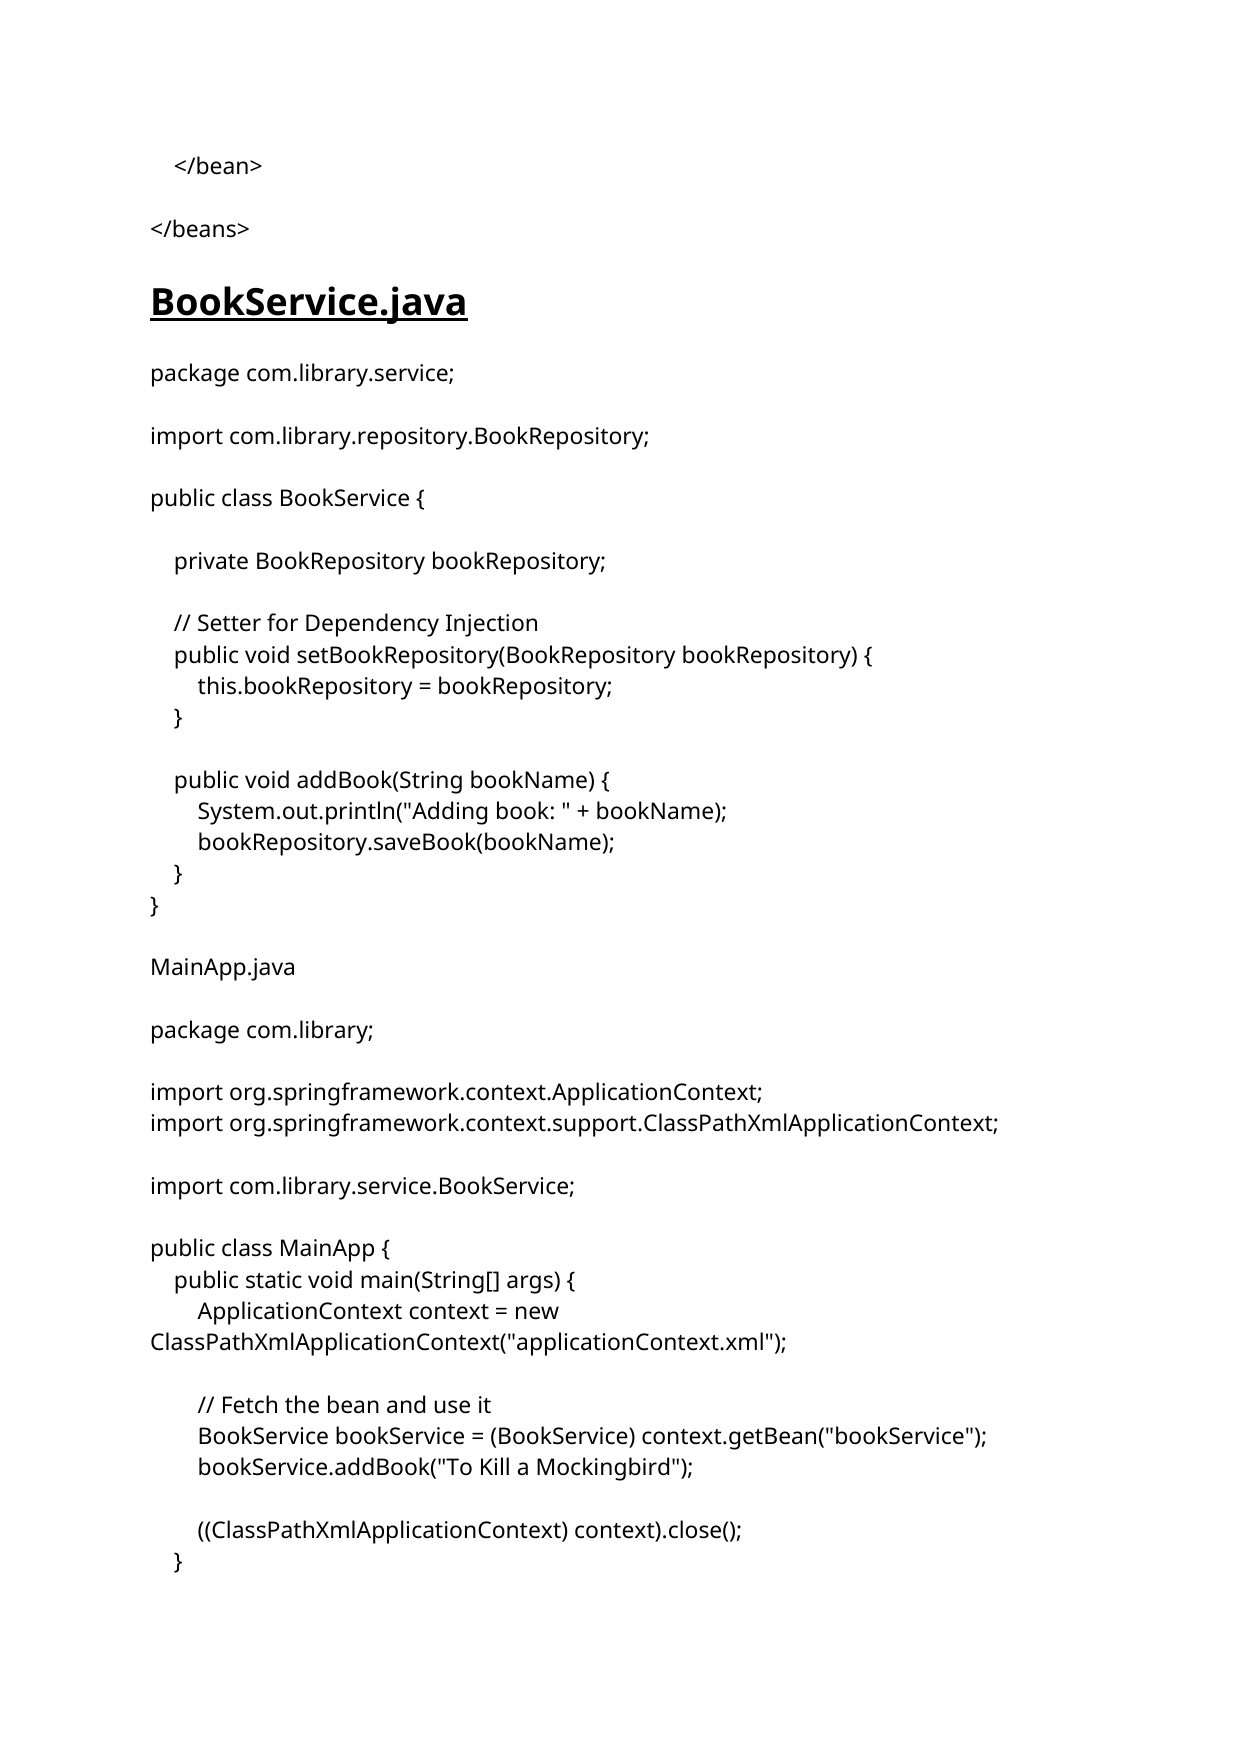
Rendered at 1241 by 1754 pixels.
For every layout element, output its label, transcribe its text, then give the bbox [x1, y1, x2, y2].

text public void addBook(String bookName) { [150, 763, 1090, 795]
text BookService.java [150, 275, 1090, 326]
text } [150, 857, 1090, 888]
text System.out.println("Adding book: " + bookName); [150, 795, 1090, 826]
text } [150, 1545, 1090, 1576]
text import com.library.repository.BookRepository; [150, 420, 1090, 451]
text MainApp.java [150, 951, 1090, 982]
text public class MainApp { [150, 1232, 1090, 1263]
text ((ClassPathXmlApplicationContext) context).close(); [150, 1513, 1090, 1545]
text // Setter for Dependency Injection [150, 607, 1090, 638]
text public static void main(String[] args) { [150, 1263, 1090, 1295]
text BookService bookService = (BookService) context.getBean("bookService"); [150, 1420, 1090, 1451]
text } [150, 888, 1090, 920]
text private BookRepository bookRepository; [150, 545, 1090, 576]
text bookRepository.saveBook(bookName); [150, 826, 1090, 857]
text ApplicationContext context = new ClassPathXmlApplicationContext("applicationContext.xml"); [150, 1295, 1090, 1357]
text public void setBookRepository(BookRepository bookRepository) { [150, 638, 1090, 670]
text package com.library.service; [150, 357, 1090, 388]
text this.bookRepository = bookRepository; [150, 670, 1090, 701]
text import org.springframework.context.ApplicationContext; [150, 1076, 1090, 1107]
text // Fetch the bean and use it [150, 1388, 1090, 1420]
text package com.library; [150, 1013, 1090, 1045]
text </beans> [150, 212, 1090, 244]
text import com.library.service.BookService; [150, 1170, 1090, 1201]
text bookService.addBook("To Kill a Mockingbird"); [150, 1451, 1090, 1482]
text import org.springframework.context.support.ClassPathXmlApplicationContext; [150, 1107, 1090, 1138]
text </bean> [150, 150, 1090, 181]
text } [150, 701, 1090, 732]
text public class BookService { [150, 482, 1090, 513]
